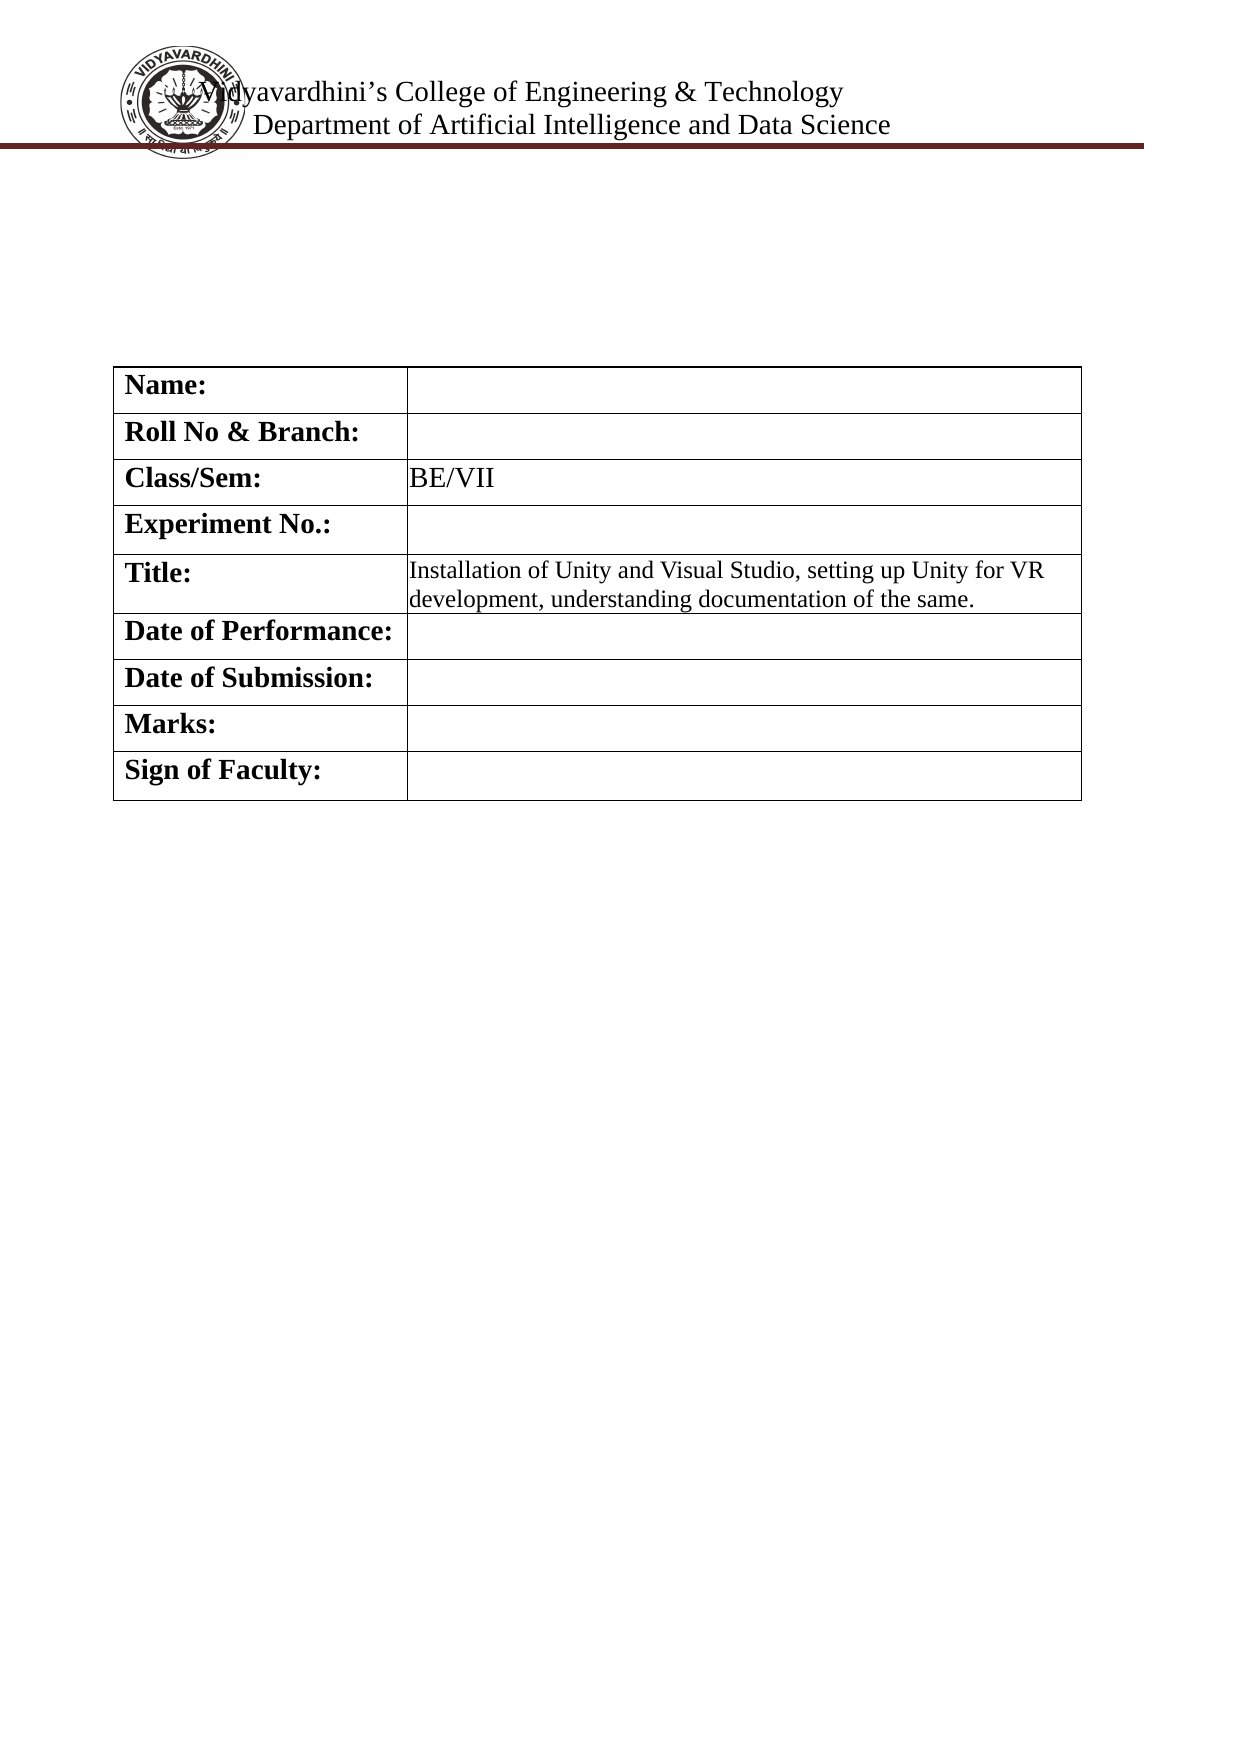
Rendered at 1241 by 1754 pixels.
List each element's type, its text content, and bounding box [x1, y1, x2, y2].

table_header Name: [114, 368, 407, 413]
table_cell Marks: [114, 706, 407, 751]
table_cell [408, 706, 1081, 751]
table_cell Experiment No.: [114, 506, 407, 554]
picture [120, 46, 246, 143]
table_cell Title: [114, 555, 407, 612]
table_cell Roll No & Branch: [114, 414, 407, 459]
table_cell [408, 414, 1081, 459]
table_cell Sign of Faculty: [114, 752, 407, 799]
table_cell Class/Sem: [114, 460, 407, 505]
table_cell Date of Performance: [114, 614, 407, 659]
table_cell Installation of Unity and Visual Studio, setting up Unity for VR development, understanding documentation of the same. [408, 555, 1081, 612]
table_cell [408, 506, 1081, 554]
table_cell [408, 752, 1081, 799]
table_cell BE/VII [408, 460, 1081, 505]
picture [120, 149, 246, 159]
table_cell Date of Submission: [114, 660, 407, 705]
table_cell [408, 660, 1081, 705]
table_cell [408, 614, 1081, 659]
table_header [408, 368, 1081, 413]
